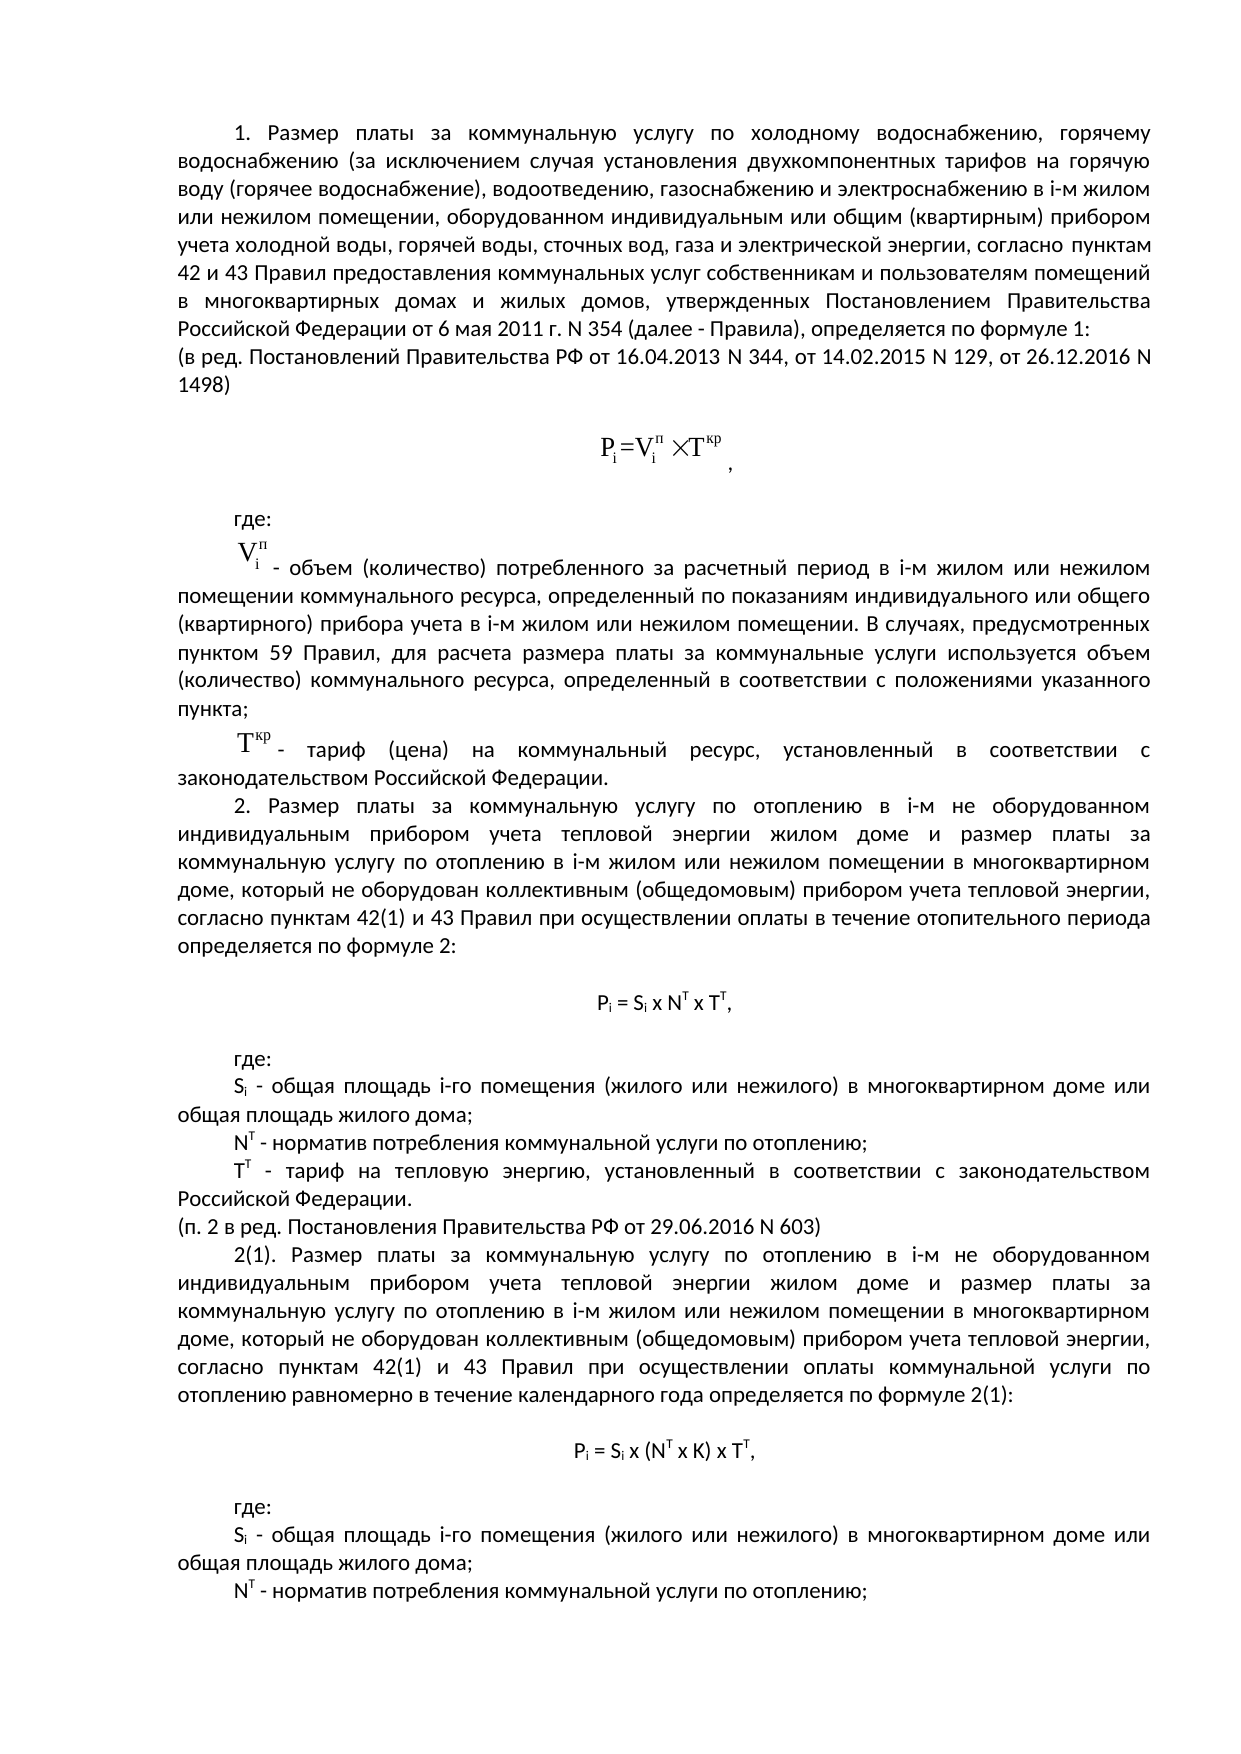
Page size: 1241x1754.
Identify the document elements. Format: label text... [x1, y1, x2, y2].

text 2(1). Размер платы за коммунальную услугу по отоплению в i-м не оборудованном индивидуальным прибором учета тепловой энергии жилом доме и размер платы за коммунальную услугу по отоплению в i-м жилом или нежилом помещении в многоквартирном доме, который не оборудован коллективным (общедомовым) прибором учета тепловой энергии, согласно пунктам 42(1) и 43 Правил при осуществлении оплаты коммунальной услуги по отоплению равномерно в течение календарного года определяется по формуле 2(1): [177, 1240, 1152, 1408]
text 1. Размер платы за коммунальную услугу по холодному водоснабжению, горячему водоснабжению (за исключением случая установления двухкомпонентных тарифов на горячую воду (горячее водоснабжение), водоотведению, газоснабжению и электроснабжению в i-м жилом или нежилом помещении, оборудованном индивидуальным или общим (квартирным) прибором учета холодной воды, горячей воды, сточных вод, газа и электрической энергии, согласно пунктам 42 и 43 Правил предоставления коммунальных услуг собственникам и пользователям помещений в многоквартирных домах и жилых домов, утвержденных Постановлением Правительства Российской Федерации от 6 мая 2011 г. N 354 (далее - Правила), определяется по формуле 1: [177, 118, 1152, 342]
text NT - норматив потребления коммунальной услуги по отоплению; [177, 1576, 1152, 1604]
text (п. 2 в ред. Постановления Правительства РФ от 29.06.2016 N 603) [177, 1212, 1152, 1240]
text где: [177, 1492, 1152, 1520]
text Si - общая площадь i-го помещения (жилого или нежилого) в многоквартирном доме или общая площадь жилого дома; [177, 1072, 1152, 1128]
text TT - тариф на тепловую энергию, установленный в соответствии с законодательством Российской Федерации. [177, 1156, 1152, 1212]
text Pi = Si x (NT x K) x TT, [177, 1436, 1152, 1464]
text , [177, 426, 1152, 476]
text 2. Размер платы за коммунальную услугу по отоплению в i-м не оборудованном индивидуальным прибором учета тепловой энергии жилом доме и размер платы за коммунальную услугу по отоплению в i-м жилом или нежилом помещении в многоквартирном доме, который не оборудован коллективным (общедомовым) прибором учета тепловой энергии, согласно пунктам 42(1) и 43 Правил при осуществлении оплаты в течение отопительного периода определяется по формуле 2: [177, 791, 1152, 959]
text - объем (количество) потребленного за расчетный период в i-м жилом или нежилом помещении коммунального ресурса, определенный по показаниям индивидуального или общего (квартирного) прибора учета в i-м жилом или нежилом помещении. В случаях, предусмотренных пунктом 59 Правил, для расчета размера платы за коммунальные услуги используется объем (количество) коммунального ресурса, определенный в соответствии с положениями указанного пункта; [177, 532, 1152, 722]
text Si - общая площадь i-го помещения (жилого или нежилого) в многоквартирном доме или общая площадь жилого дома; [177, 1520, 1152, 1576]
text Pi = Si x NT x TT, [177, 988, 1152, 1016]
text (в ред. Постановлений Правительства РФ от 16.04.2013 N 344, от 14.02.2015 N 129, от 26.12.2016 N 1498) [177, 342, 1152, 398]
text - тариф (цена) на коммунальный ресурс, установленный в соответствии с законодательством Российской Федерации. [177, 722, 1152, 791]
text где: [177, 1044, 1152, 1072]
text где: [177, 504, 1152, 532]
text NT - норматив потребления коммунальной услуги по отоплению; [177, 1128, 1152, 1156]
